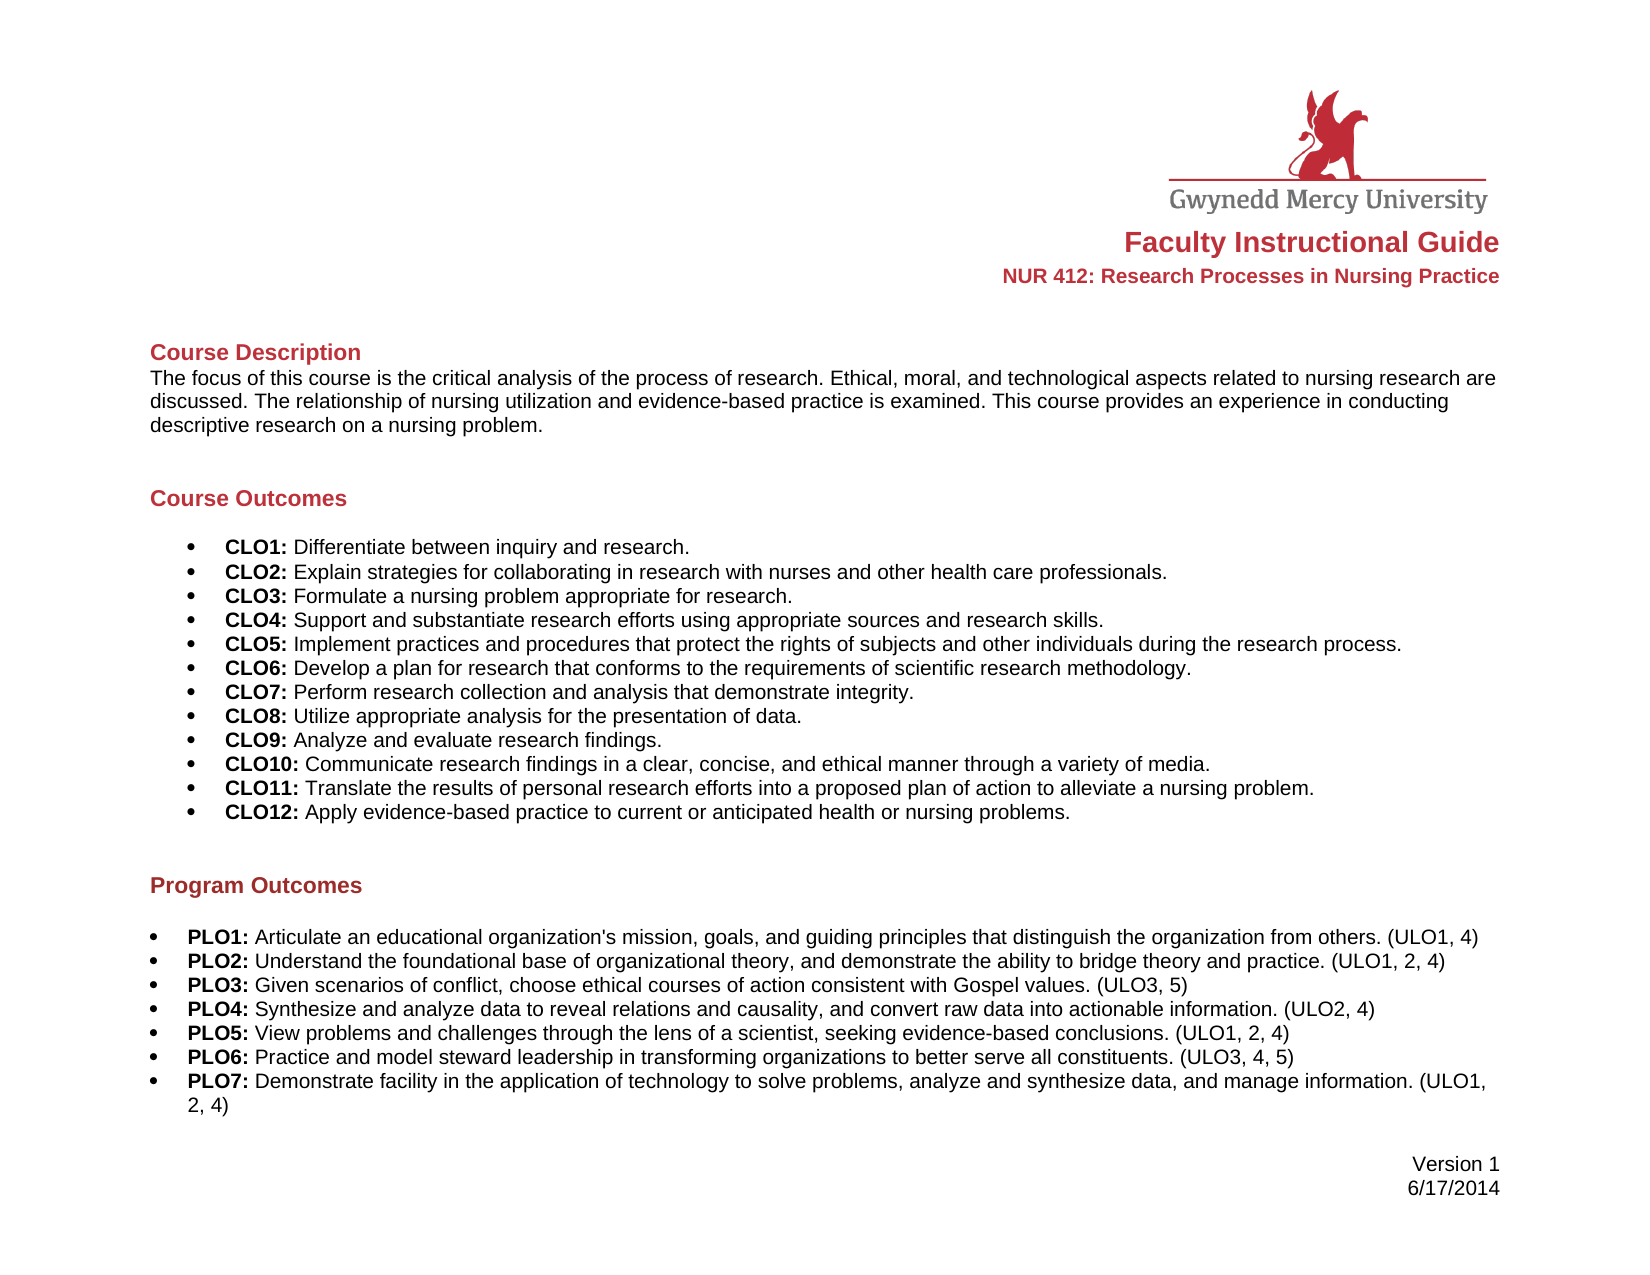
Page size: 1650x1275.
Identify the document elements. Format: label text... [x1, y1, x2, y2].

list PLO1: Articulate an educational organization's mission, goals, and guiding principles that distinguish the organization from others. (ULO1, 4) [150, 925, 1500, 949]
list PLO3: Given scenarios of conflict, choose ethical courses of action consistent with Gospel values. (ULO3, 5) [150, 973, 1500, 997]
picture [1154, 75, 1500, 225]
text CLO6: Develop a plan for research that conforms to the requirements of scientific research methodology. [187, 656, 1500, 680]
text The focus of this course is the critical analysis of the process of research. Ethical, moral, and technological aspects related to nursing research are discussed. The relationship of nursing utilization and evidence-based practice is examined. This course provides an experience in conducting descriptive research on a nursing problem. [150, 365, 1500, 437]
text CLO11: Translate the results of personal research efforts into a proposed plan of action to alleviate a nursing problem. [187, 776, 1500, 800]
text CLO1: Differentiate between inquiry and research. [187, 535, 1500, 559]
text CLO10: Communicate research findings in a clear, concise, and ethical manner through a variety of media. [187, 752, 1500, 776]
subtitle Course Description [150, 339, 1500, 365]
text CLO2: Explain strategies for collaborating in research with nurses and other health care professionals. [187, 559, 1500, 583]
list PLO4: Synthesize and analyze data to reveal relations and causality, and convert raw data into actionable information. (ULO2, 4) [150, 997, 1500, 1021]
list PLO2: Understand the foundational base of organizational theory, and demonstrate the ability to bridge theory and practice. (ULO1, 2, 4) [150, 949, 1500, 973]
list PLO6: Practice and model steward leadership in transforming organizations to better serve all constituents. (ULO3, 4, 5) [150, 1045, 1500, 1069]
text Program Outcomes [150, 872, 1500, 898]
text CLO8: Utilize appropriate analysis for the presentation of data. [187, 704, 1500, 728]
list PLO7: Demonstrate facility in the application of technology to solve problems, analyze and synthesize data, and manage information. (ULO1, 2, 4) [150, 1069, 1500, 1117]
text CLO3: Formulate a nursing problem appropriate for research. [187, 583, 1500, 608]
text CLO7: Perform research collection and analysis that demonstrate integrity. [187, 680, 1500, 704]
text CLO9: Analyze and evaluate research findings. [187, 728, 1500, 752]
list PLO5: View problems and challenges through the lens of a scientist, seeking evidence-based conclusions. (ULO1, 2, 4) [150, 1021, 1500, 1045]
text CLO12: Apply evidence-based practice to current or anticipated health or nursing problems. [187, 800, 1500, 824]
subtitle Course Outcomes [150, 485, 1500, 511]
list CLO4: Support and substantiate research efforts using appropriate sources and research skills. [187, 608, 1500, 632]
text CLO5: Implement practices and procedures that protect the rights of subjects and other individuals during the research process. [187, 632, 1500, 656]
